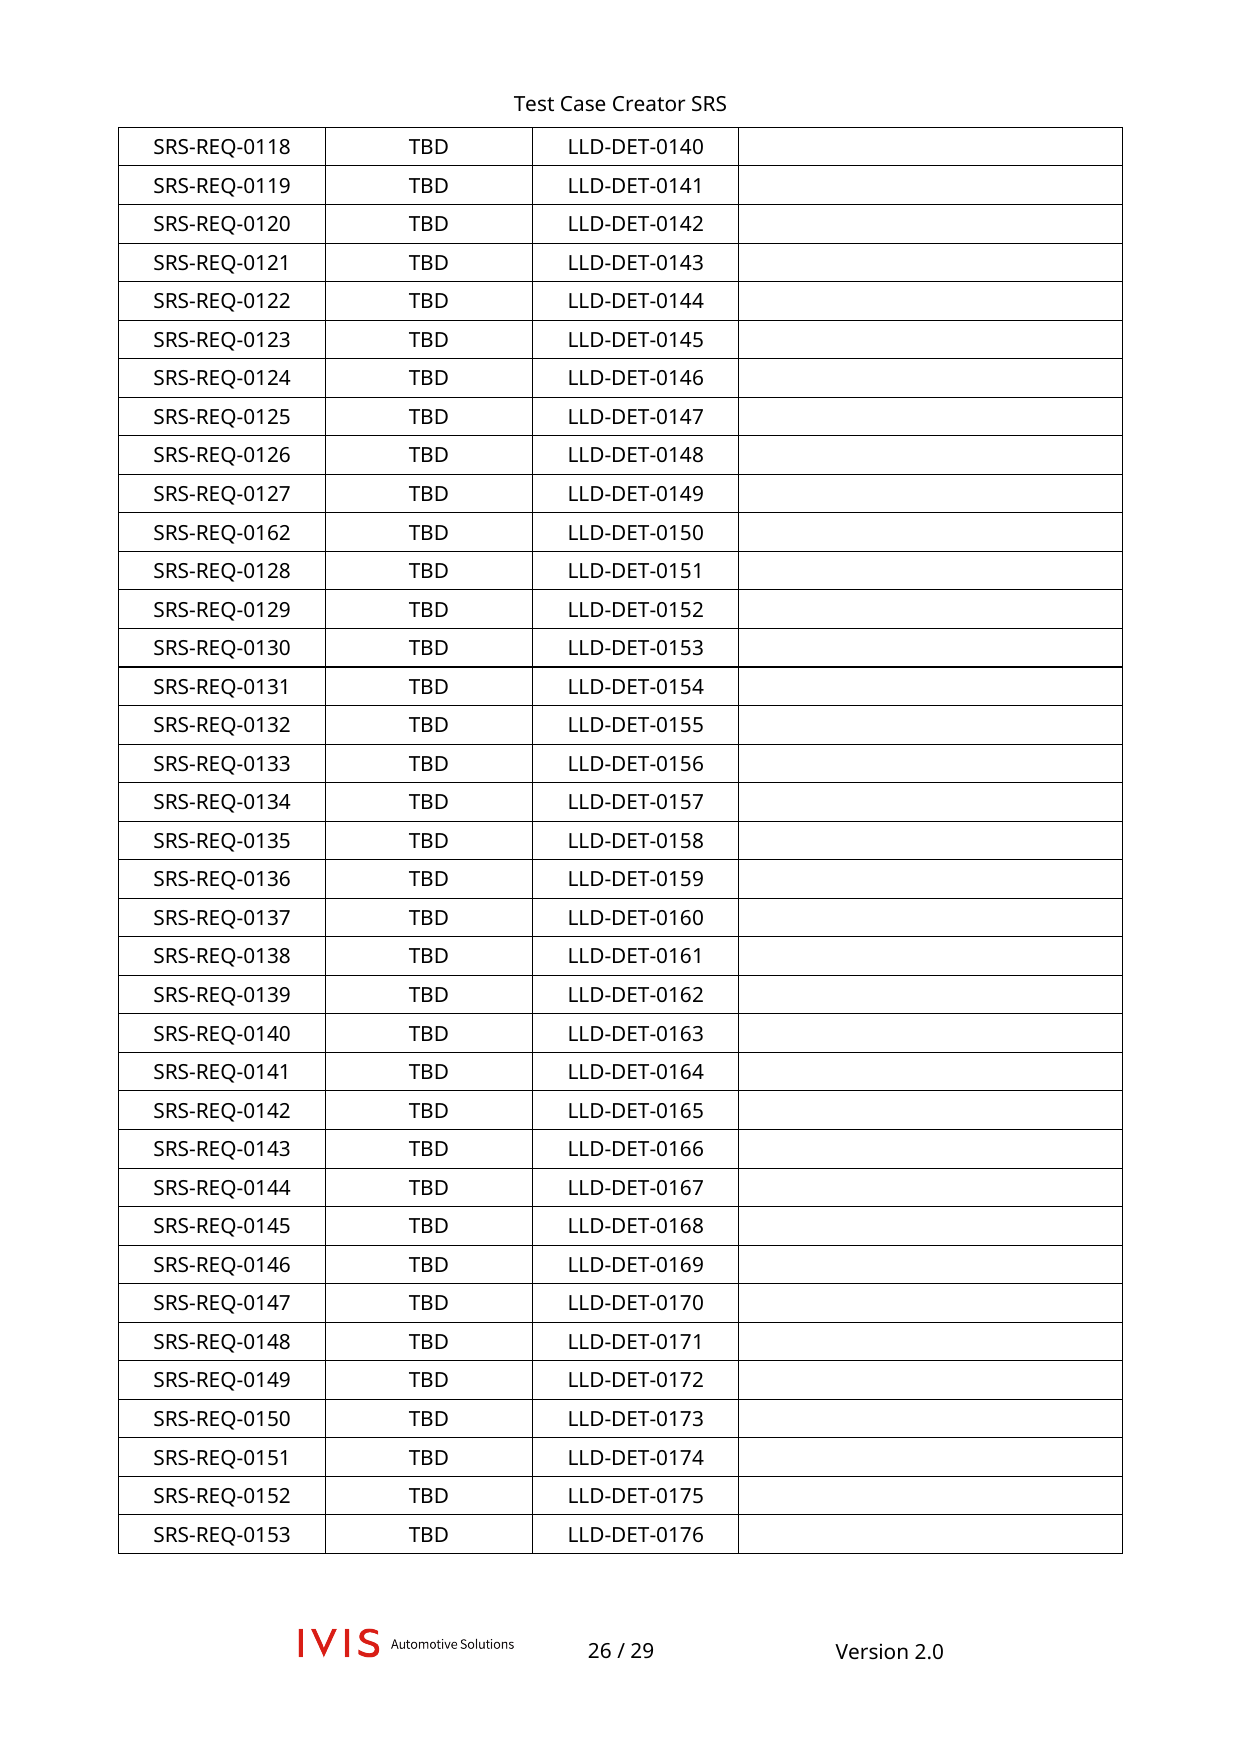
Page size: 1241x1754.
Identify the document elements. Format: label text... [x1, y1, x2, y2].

table_cell [739, 552, 1122, 589]
table_cell [739, 205, 1122, 242]
table_cell [739, 1130, 1122, 1167]
table_cell TBD [326, 244, 532, 281]
table_cell TBD [326, 128, 532, 165]
table_cell [739, 1053, 1122, 1090]
table_cell SRS-REQ-0153 [119, 1515, 325, 1553]
table_cell LLD-DET-0157 [533, 783, 738, 821]
table_cell SRS-REQ-0124 [119, 359, 325, 397]
table_cell SRS-REQ-0119 [119, 166, 325, 204]
table_cell LLD-DET-0167 [533, 1169, 738, 1206]
table_cell TBD [326, 1169, 532, 1206]
table_cell LLD-DET-0146 [533, 359, 738, 397]
table_cell TBD [326, 706, 532, 743]
table_cell TBD [326, 1246, 532, 1283]
table_cell LLD-DET-0171 [533, 1323, 738, 1360]
table_cell [739, 822, 1122, 859]
table_cell LLD-DET-0151 [533, 552, 738, 589]
table_cell TBD [326, 321, 532, 358]
table_cell TBD [326, 629, 532, 666]
table_cell TBD [326, 436, 532, 474]
table_cell SRS-REQ-0140 [119, 1014, 325, 1052]
table_cell SRS-REQ-0132 [119, 706, 325, 743]
table_cell [739, 321, 1122, 358]
table_cell TBD [326, 359, 532, 397]
table_cell [739, 282, 1122, 319]
table_cell SRS-REQ-0152 [119, 1477, 325, 1514]
table_cell TBD [326, 1323, 532, 1360]
table_cell LLD-DET-0169 [533, 1246, 738, 1283]
table_cell [739, 436, 1122, 474]
table_cell LLD-DET-0173 [533, 1400, 738, 1437]
table_cell [739, 1014, 1122, 1052]
table_cell LLD-DET-0175 [533, 1477, 738, 1514]
table_cell SRS-REQ-0130 [119, 629, 325, 666]
table_cell SRS-REQ-0118 [119, 128, 325, 165]
table_cell SRS-REQ-0133 [119, 745, 325, 782]
table_cell TBD [326, 783, 532, 821]
table_cell SRS-REQ-0121 [119, 244, 325, 281]
table_cell [739, 128, 1122, 165]
table_cell TBD [326, 166, 532, 204]
table_cell LLD-DET-0147 [533, 398, 738, 435]
table_cell [739, 976, 1122, 1013]
table_cell LLD-DET-0162 [533, 976, 738, 1013]
table_cell [739, 860, 1122, 898]
table_cell [739, 1207, 1122, 1244]
table_cell LLD-DET-0144 [533, 282, 738, 319]
table_cell LLD-DET-0176 [533, 1515, 738, 1553]
table_cell [739, 1284, 1122, 1322]
table_cell TBD [326, 745, 532, 782]
table_cell SRS-REQ-0137 [119, 899, 325, 936]
table_cell TBD [326, 475, 532, 512]
table_cell LLD-DET-0158 [533, 822, 738, 859]
table_cell TBD [326, 1438, 532, 1476]
table_cell LLD-DET-0170 [533, 1284, 738, 1322]
table_cell SRS-REQ-0162 [119, 513, 325, 551]
table_cell [739, 1400, 1122, 1437]
table_cell TBD [326, 1053, 532, 1090]
table_cell TBD [326, 1130, 532, 1167]
table_cell SRS-REQ-0123 [119, 321, 325, 358]
table_cell TBD [326, 205, 532, 242]
table_cell LLD-DET-0165 [533, 1091, 738, 1129]
table_cell SRS-REQ-0151 [119, 1438, 325, 1476]
table_cell [739, 1515, 1122, 1553]
table_cell SRS-REQ-0135 [119, 822, 325, 859]
table_cell LLD-DET-0166 [533, 1130, 738, 1167]
table_cell LLD-DET-0153 [533, 629, 738, 666]
table_cell TBD [326, 937, 532, 975]
table_cell LLD-DET-0164 [533, 1053, 738, 1090]
table_cell [739, 668, 1122, 705]
table_cell [739, 745, 1122, 782]
table_cell SRS-REQ-0142 [119, 1091, 325, 1129]
table_cell SRS-REQ-0125 [119, 398, 325, 435]
table_cell [739, 1438, 1122, 1476]
table_cell [739, 629, 1122, 666]
table_cell TBD [326, 282, 532, 319]
table_cell [739, 398, 1122, 435]
table_cell SRS-REQ-0127 [119, 475, 325, 512]
table_cell LLD-DET-0156 [533, 745, 738, 782]
table_cell LLD-DET-0148 [533, 436, 738, 474]
table_cell [739, 475, 1122, 512]
table_cell LLD-DET-0161 [533, 937, 738, 975]
table_cell LLD-DET-0145 [533, 321, 738, 358]
table_cell TBD [326, 590, 532, 628]
table_cell TBD [326, 1361, 532, 1399]
table_cell LLD-DET-0140 [533, 128, 738, 165]
table_cell TBD [326, 1091, 532, 1129]
picture [296, 1626, 516, 1660]
table_cell TBD [326, 1400, 532, 1437]
table_cell [739, 899, 1122, 936]
table_cell TBD [326, 822, 532, 859]
table_cell LLD-DET-0159 [533, 860, 738, 898]
table_cell LLD-DET-0163 [533, 1014, 738, 1052]
table_cell TBD [326, 1477, 532, 1514]
table_cell [739, 706, 1122, 743]
table_cell TBD [326, 552, 532, 589]
table_cell LLD-DET-0150 [533, 513, 738, 551]
table_cell TBD [326, 1515, 532, 1553]
table_cell SRS-REQ-0150 [119, 1400, 325, 1437]
table_cell SRS-REQ-0129 [119, 590, 325, 628]
table_cell TBD [326, 1284, 532, 1322]
table_cell SRS-REQ-0126 [119, 436, 325, 474]
table_cell LLD-DET-0141 [533, 166, 738, 204]
table_cell [739, 1477, 1122, 1514]
table_cell [739, 1361, 1122, 1399]
table_cell SRS-REQ-0145 [119, 1207, 325, 1244]
table_cell SRS-REQ-0139 [119, 976, 325, 1013]
table_cell [739, 244, 1122, 281]
table_cell [739, 590, 1122, 628]
table_cell [739, 1169, 1122, 1206]
table_cell SRS-REQ-0149 [119, 1361, 325, 1399]
table_cell LLD-DET-0152 [533, 590, 738, 628]
table_cell TBD [326, 398, 532, 435]
table_cell SRS-REQ-0128 [119, 552, 325, 589]
table_cell SRS-REQ-0131 [119, 668, 325, 705]
table_cell LLD-DET-0149 [533, 475, 738, 512]
table_cell SRS-REQ-0136 [119, 860, 325, 898]
table_cell LLD-DET-0154 [533, 668, 738, 705]
table_cell [739, 359, 1122, 397]
table_cell SRS-REQ-0146 [119, 1246, 325, 1283]
table_cell TBD [326, 668, 532, 705]
table_cell SRS-REQ-0134 [119, 783, 325, 821]
table_cell [739, 1091, 1122, 1129]
table_cell TBD [326, 976, 532, 1013]
table_cell TBD [326, 1207, 532, 1244]
table_cell [739, 937, 1122, 975]
table_cell TBD [326, 860, 532, 898]
table_cell SRS-REQ-0147 [119, 1284, 325, 1322]
table_cell SRS-REQ-0141 [119, 1053, 325, 1090]
table_cell [739, 513, 1122, 551]
table_cell [739, 783, 1122, 821]
table_cell SRS-REQ-0138 [119, 937, 325, 975]
table_cell SRS-REQ-0148 [119, 1323, 325, 1360]
table_cell LLD-DET-0168 [533, 1207, 738, 1244]
table_cell LLD-DET-0172 [533, 1361, 738, 1399]
table_cell [739, 1323, 1122, 1360]
table_cell LLD-DET-0174 [533, 1438, 738, 1476]
table_cell LLD-DET-0160 [533, 899, 738, 936]
table_cell [739, 1246, 1122, 1283]
table_cell SRS-REQ-0144 [119, 1169, 325, 1206]
table_cell LLD-DET-0143 [533, 244, 738, 281]
table_cell [739, 166, 1122, 204]
table_cell SRS-REQ-0143 [119, 1130, 325, 1167]
table_cell TBD [326, 513, 532, 551]
table_cell TBD [326, 1014, 532, 1052]
table_cell SRS-REQ-0122 [119, 282, 325, 319]
table_cell TBD [326, 899, 532, 936]
table_cell LLD-DET-0155 [533, 706, 738, 743]
table_cell LLD-DET-0142 [533, 205, 738, 242]
table_cell SRS-REQ-0120 [119, 205, 325, 242]
